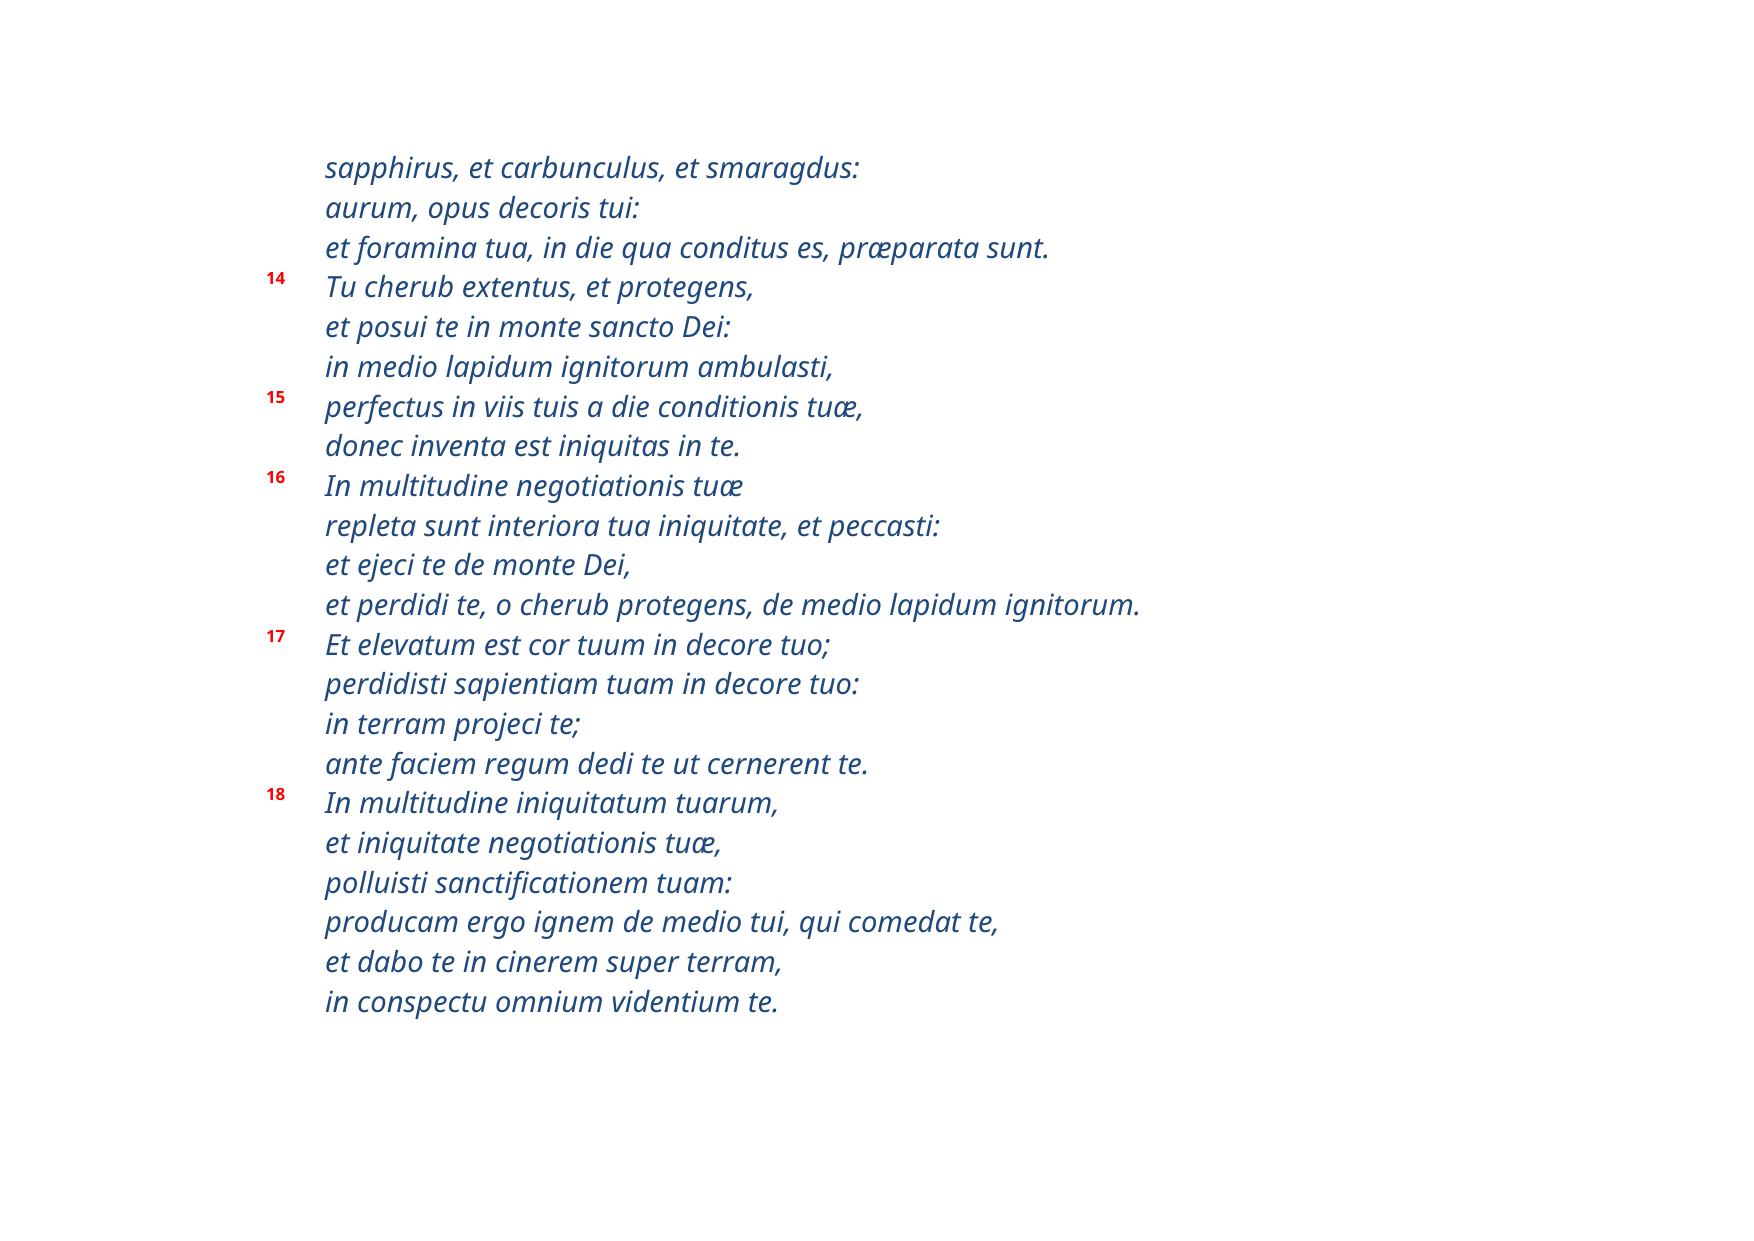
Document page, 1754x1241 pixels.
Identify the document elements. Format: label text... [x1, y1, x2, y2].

text 15 perfectus in viis tuis a die conditionis tuæ, donec inventa est iniquitas in te. [266, 386, 1488, 465]
text 18 In multitudine iniquitatum tuarum, et iniquitate negotiationis tuæ, polluisti sanctificationem tuam: producam ergo ignem de medio tui, qui comedat te, et dabo te in cinerem super terram, in conspectu omnium videntium te. [266, 783, 1488, 1021]
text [266, 148, 1488, 267]
text 17 Et elevatum est cor tuum in decore tuo; perdidisti sapientiam tuam in decore tuo: in terram projeci te; ante faciem regum dedi te ut cernerent te. [266, 624, 1488, 783]
text 14 Tu cherub extentus, et protegens, et posui te in monte sancto Dei: in medio lapidum ignitorum ambulasti, [266, 267, 1488, 386]
text 16 In multitudine negotiationis tuæ repleta sunt interiora tua iniquitate, et peccasti: et ejeci te de monte Dei, et perdidi te, o cherub protegens, de medio lapidum ignitorum. [266, 465, 1488, 624]
